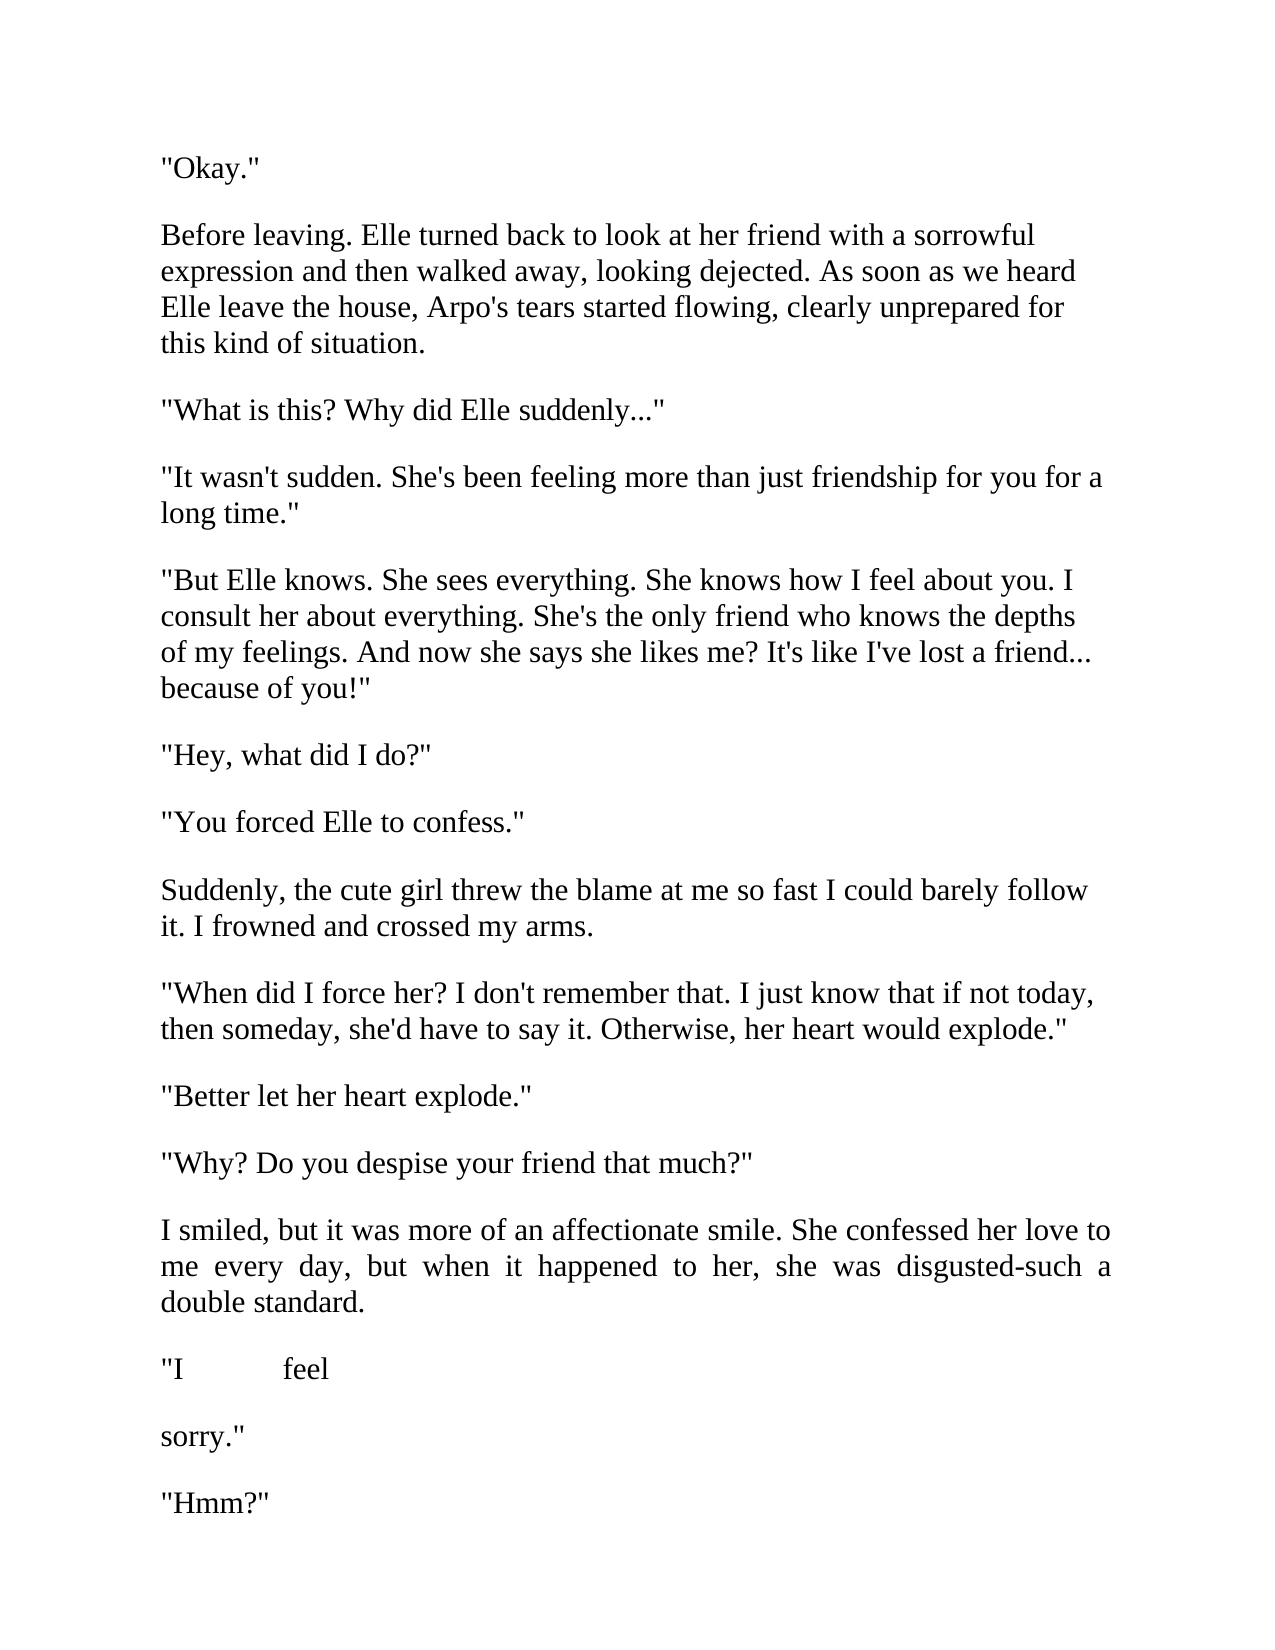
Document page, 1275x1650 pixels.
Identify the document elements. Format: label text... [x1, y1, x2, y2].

text Suddenly, the cute girl threw the blame at me so fast I could barely follow it. I frowned and crossed my arms. [160, 871, 1098, 943]
text I smiled, but it was more of an affectionate smile. She confessed her love to me every day, but when it happened to her, she was disgusted-such a double standard. [160, 1211, 1111, 1319]
text "Better let her heart explode." [160, 1077, 1127, 1113]
text "It wasn't sudden. She's been feeling more than just friendship for you for a long time." [160, 458, 1109, 530]
text Before leaving. Elle turned back to look at her friend with a sorrowful expression and then walked away, looking dejected. As soon as we heard Elle leave the house, Arpo's tears started flowing, clearly unprepared for this kind of situation. [160, 216, 1098, 360]
text "Okay." [160, 149, 1127, 185]
text "I feel sorry." "Hmm?" [160, 1351, 329, 1520]
text "Why? Do you despise your friend that much?" [160, 1144, 1127, 1180]
text "When did I force her? I don't remember that. I just know that if not today, then someday, she'd have to say it. Otherwise, her heart would explode." [160, 974, 1109, 1046]
text "But Elle knows. She sees everything. She knows how I feel about you. I consult her about everything. She's the only friend who knows the depths of my feelings. And now she says she likes me? It's like I've lost a friend... because of you!" [160, 561, 1109, 705]
text "Hey, what did I do?" [160, 736, 1127, 772]
text "You forced Elle to confess." [160, 804, 1127, 839]
text "What is this? Why did Elle suddenly..." [160, 391, 1127, 427]
